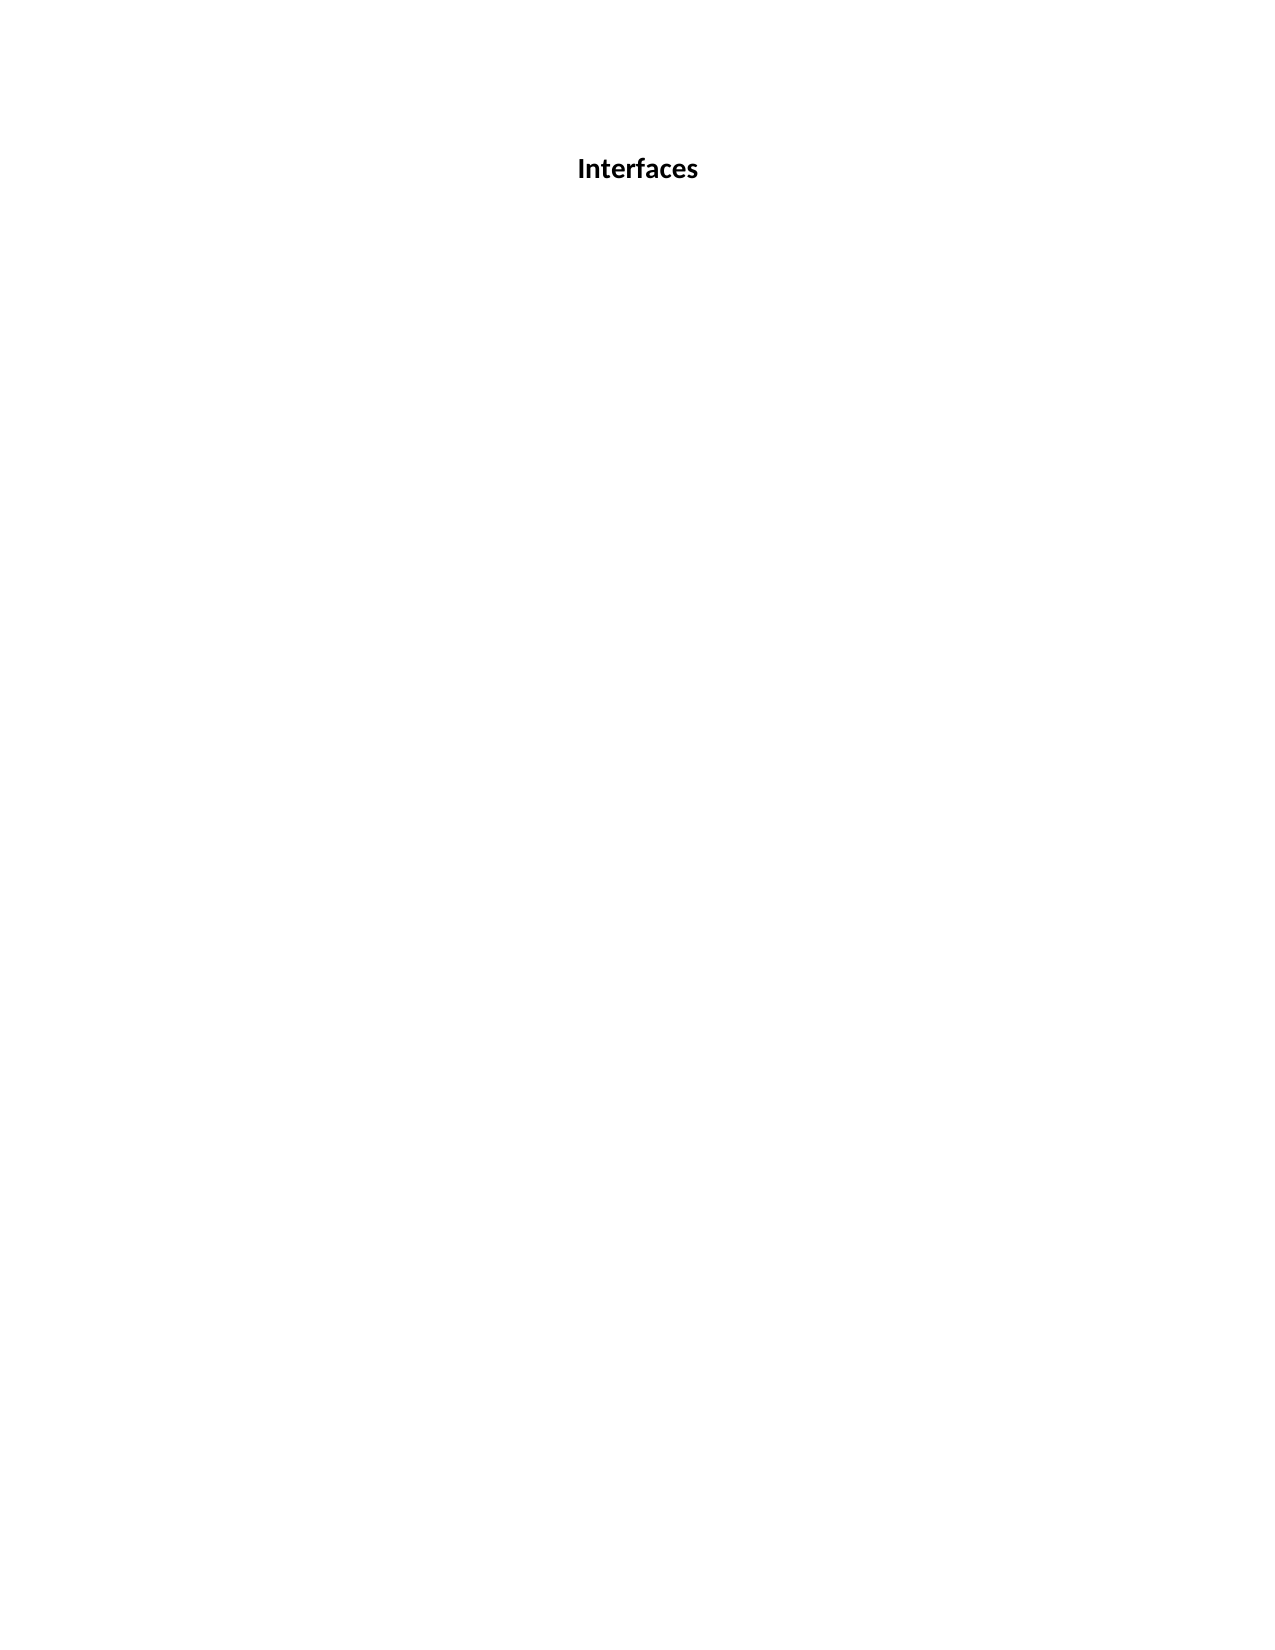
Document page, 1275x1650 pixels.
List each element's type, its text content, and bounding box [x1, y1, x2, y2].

text Interfaces [150, 150, 1125, 186]
